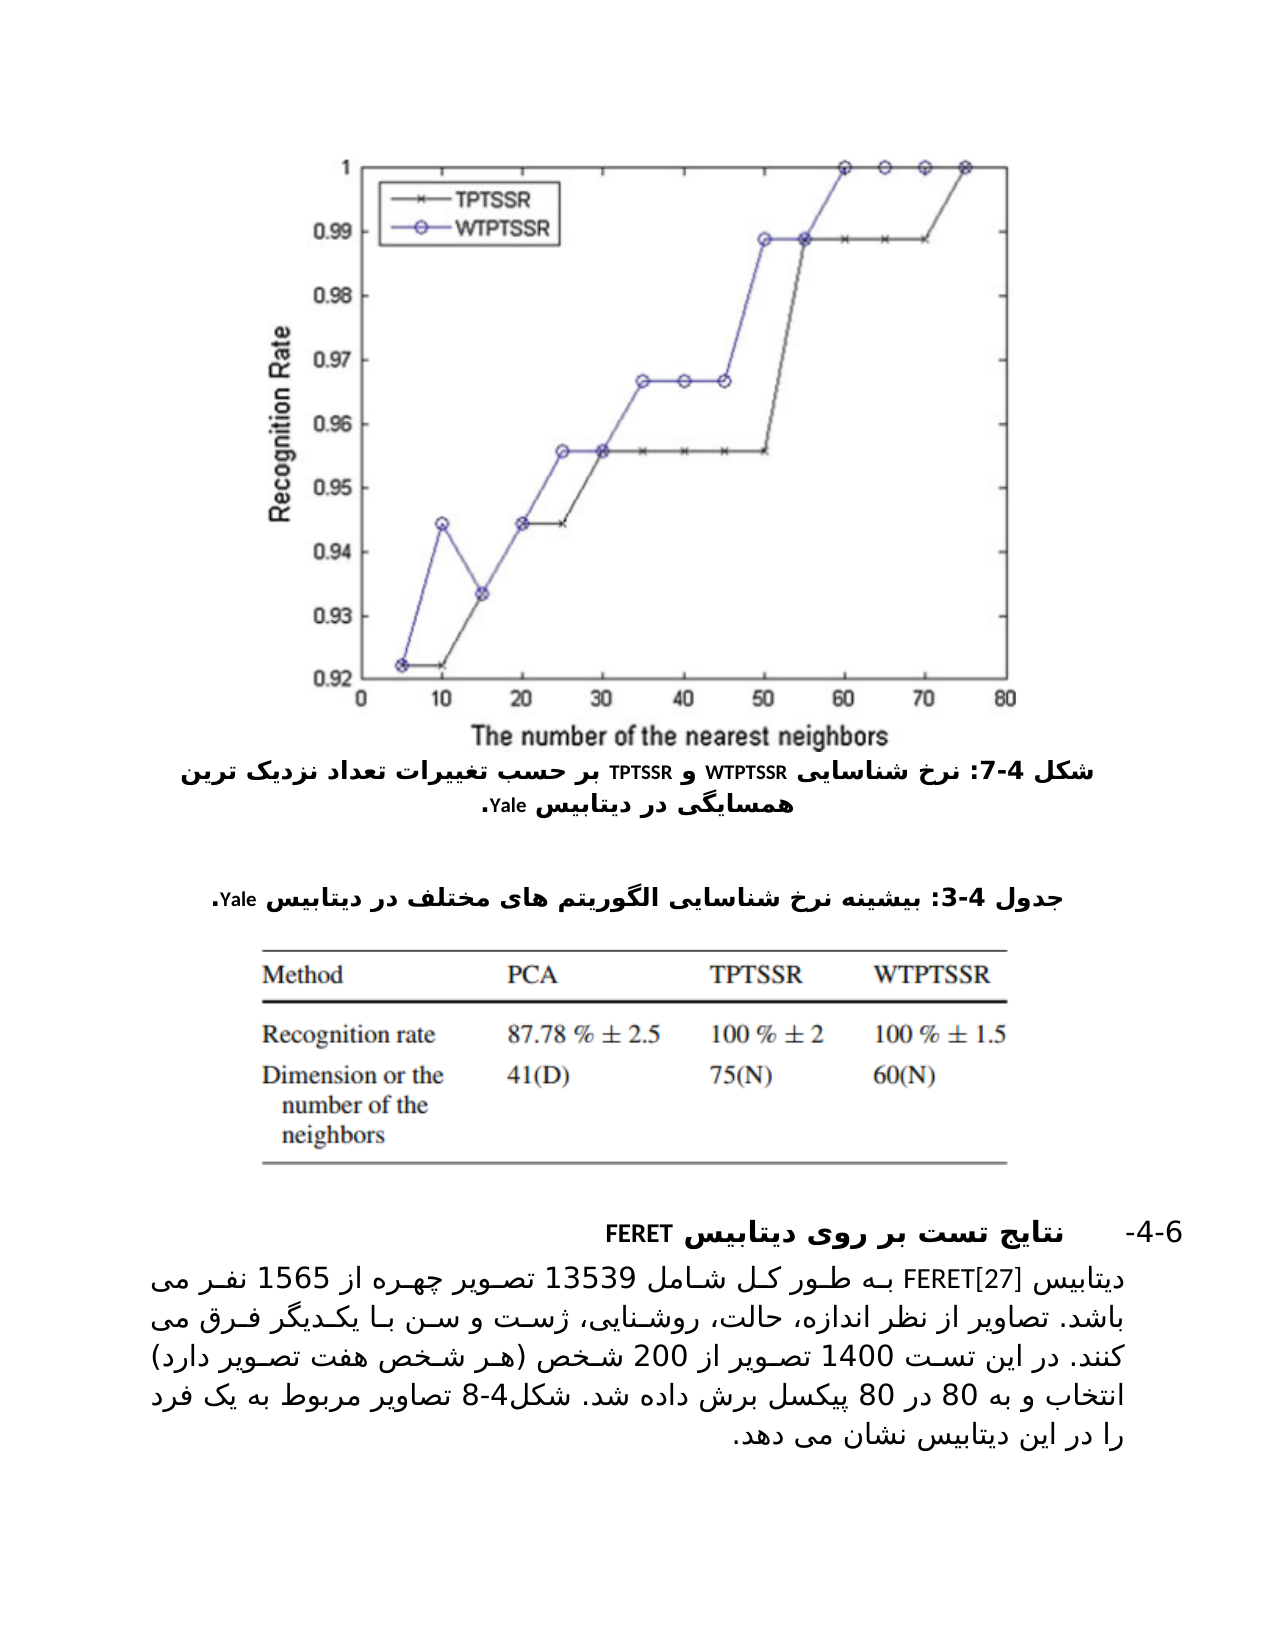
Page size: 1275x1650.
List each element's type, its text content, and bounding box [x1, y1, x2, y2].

picture [248, 150, 1027, 752]
picture [256, 941, 1019, 1173]
subtitle نتایج تست بر روی دیتابیس FERET [150, 1215, 1125, 1249]
text شکل ‏4-7: نرخ شناسایی WTPTSSR و TPTSSR بر حسب تغییرات تعداد نزدیک ترین همسایگی در دیتابیس Yale. [150, 756, 1125, 819]
text جدول ‏4-3: بیشینه نرخ شناسایی الگوریتم های مختلف در دیتابیس Yale. [150, 883, 1125, 912]
text دیتابیس FERET[27] به طور کل شامل 13539 تصویر چهره از 1565 نفر می باشد. تصاویر از نظر اندازه، حالت، روشنایی، ژست و سن با یکدیگر فرق می کنند. در این تست 1400 تصویر از 200 شخص (هر شخص هفت تصویر دارد) انتخاب و به 80 در 80 پیکسل برش داده شد. شکل4-8 تصاویر مربوط به یک فرد را در این دیتابیس نشان می دهد. [150, 1260, 1125, 1452]
